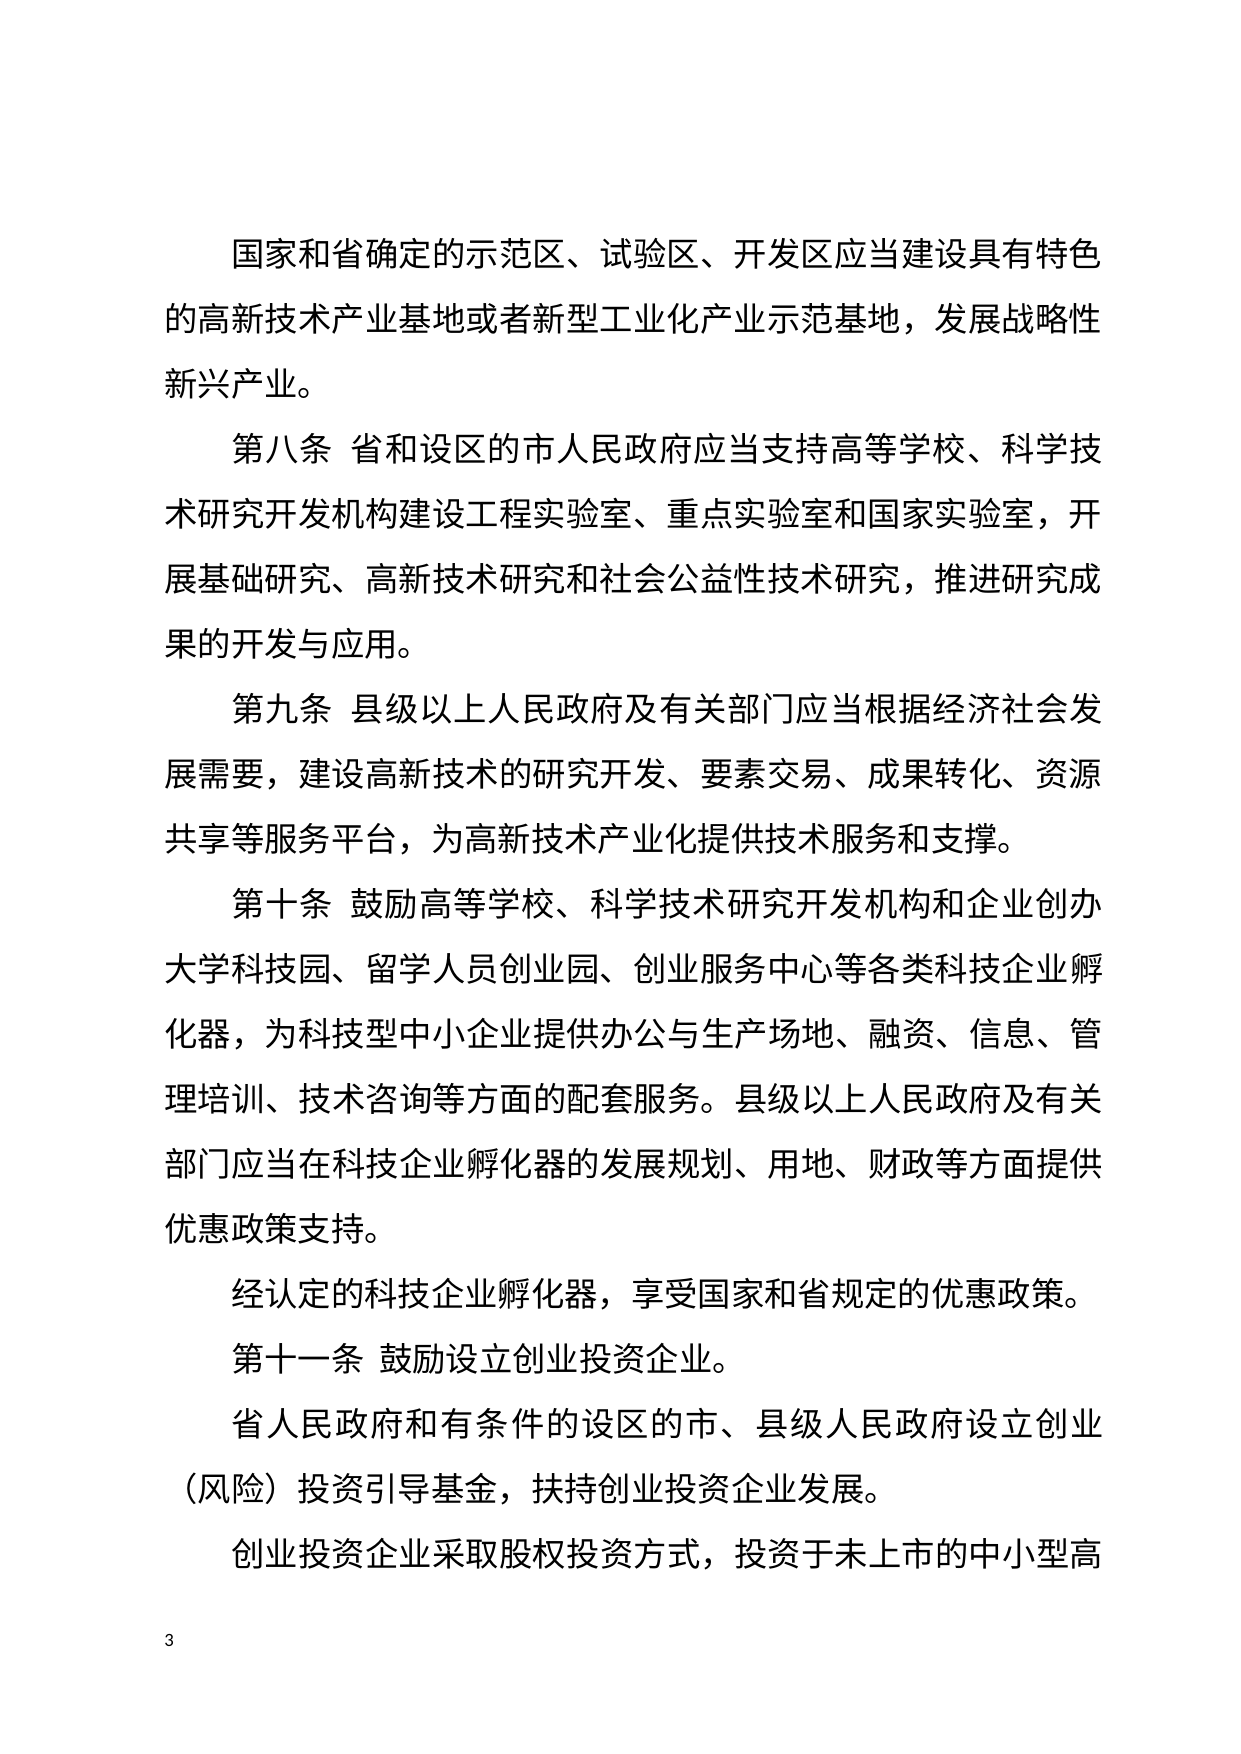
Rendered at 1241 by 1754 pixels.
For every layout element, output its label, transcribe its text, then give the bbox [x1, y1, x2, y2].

text 国家和省确定的示范区、试验区、开发区应当建设具有特色的高新技术产业基地或者新型工业化产业示范基地，发展战略性新兴产业。 [164, 219, 1105, 414]
text 第十条 鼓励高等学校、科学技术研究开发机构和企业创办大学科技园、留学人员创业园、创业服务中心等各类科技企业孵化器，为科技型中小企业提供办公与生产场地、融资、信息、管理培训、技术咨询等方面的配套服务。县级以上人民政府及有关部门应当在科技企业孵化器的发展规划、用地、财政等方面提供优惠政策支持。 [164, 869, 1105, 1259]
text 第十一条 鼓励设立创业投资企业。 [164, 1324, 1105, 1389]
text 第九条 县级以上人民政府及有关部门应当根据经济社会发展需要，建设高新技术的研究开发、要素交易、成果转化、资源共享等服务平台，为高新技术产业化提供技术服务和支撑。 [164, 674, 1105, 869]
text 省人民政府和有条件的设区的市、县级人民政府设立创业（风险）投资引导基金，扶持创业投资企业发展。 [164, 1389, 1105, 1519]
text 第八条 省和设区的市人民政府应当支持高等学校、科学技术研究开发机构建设工程实验室、重点实验室和国家实验室，开展基础研究、高新技术研究和社会公益性技术研究，推进研究成果的开发与应用。 [164, 414, 1105, 674]
text 经认定的科技企业孵化器，享受国家和省规定的优惠政策。 [164, 1259, 1105, 1324]
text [164, 1519, 1105, 1584]
